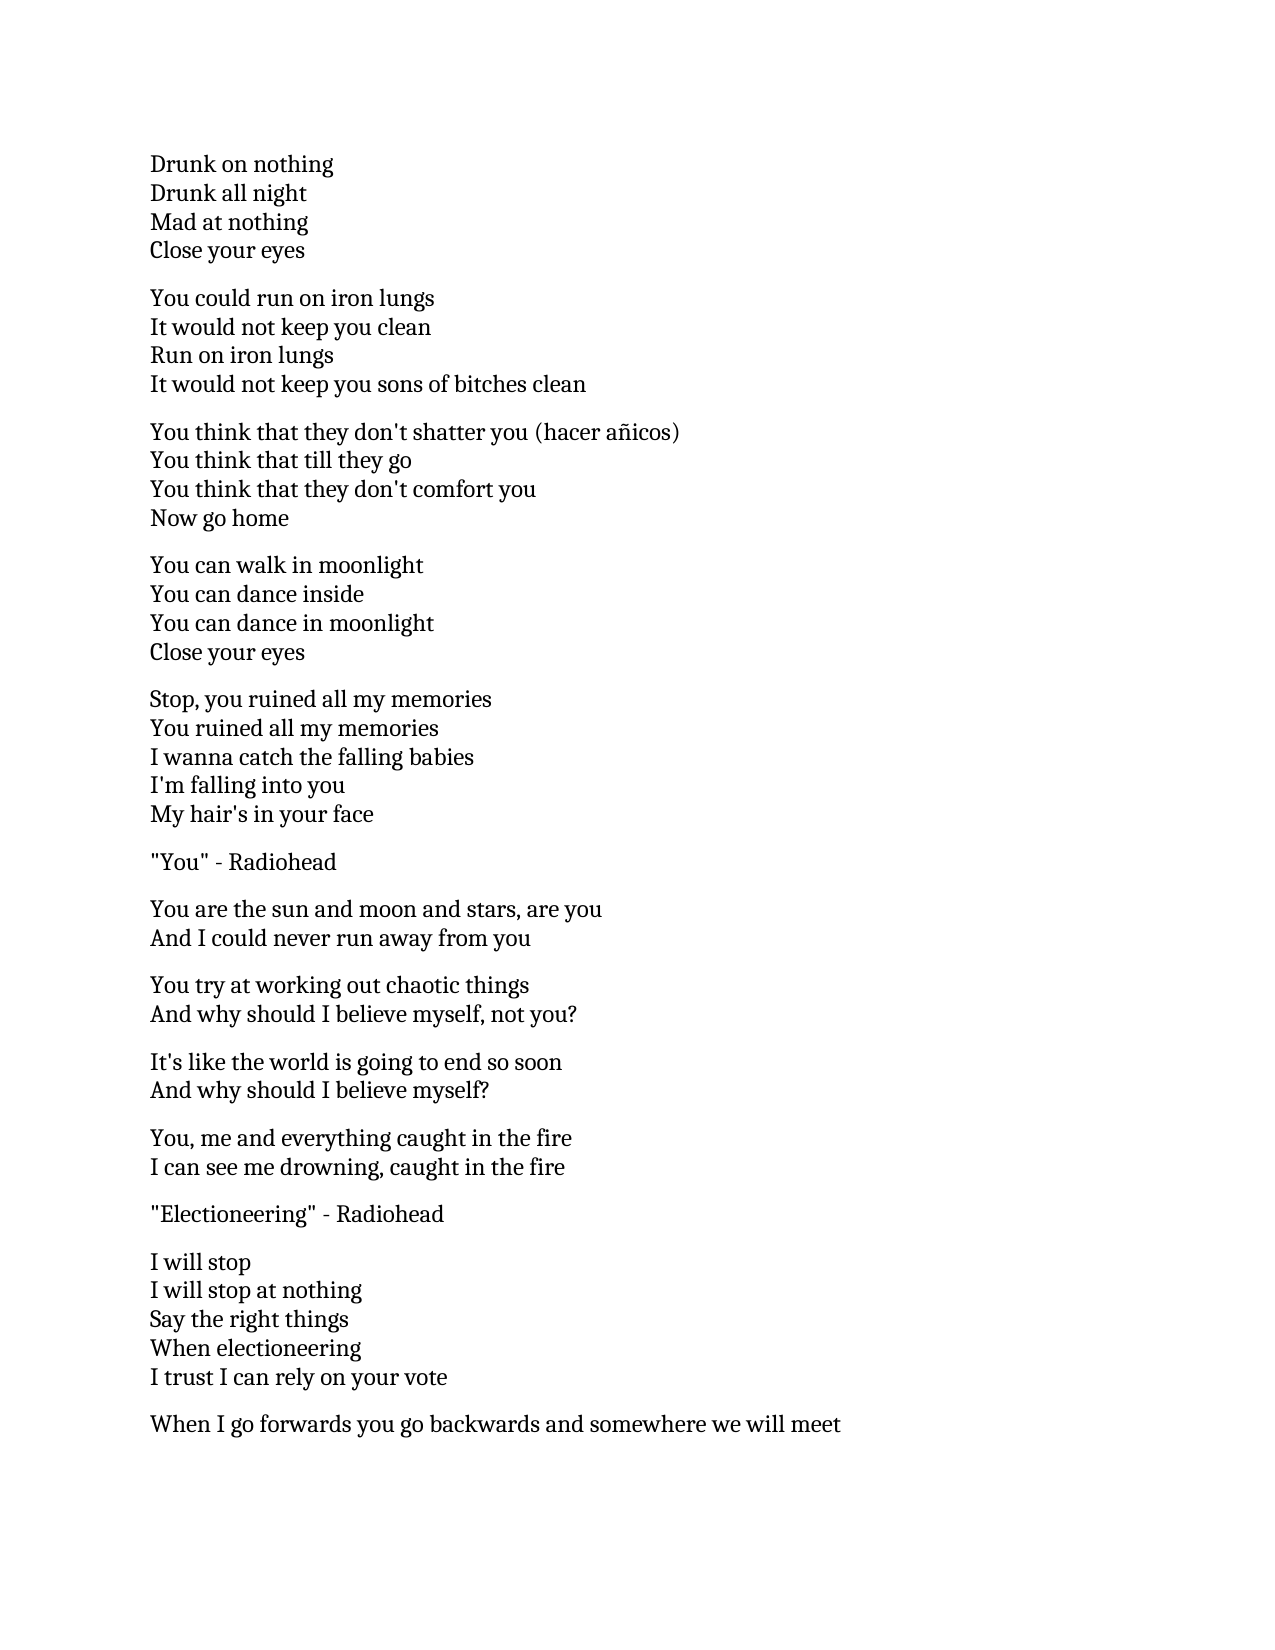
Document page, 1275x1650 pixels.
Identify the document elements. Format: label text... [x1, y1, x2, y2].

text I will stop I will stop at nothing Say the right things When electioneering I trust I can rely on your vote [150, 1247, 1125, 1391]
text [150, 1410, 1125, 1439]
text You can walk in moonlight You can dance inside You can dance in moonlight Close your eyes [150, 551, 1125, 666]
text "Electioneering" - Radiohead [150, 1200, 1125, 1229]
text You try at working out chaotic things And why should I believe myself, not you? [150, 971, 1125, 1029]
text You are the sun and moon and stars, are you And I could never run away from you [150, 895, 1125, 952]
text It's like the world is going to end so soon And why should I believe myself? [150, 1047, 1125, 1105]
text You think that they don't shatter you (hacer añicos) You think that till they go You think that they don't comfort you Now go home [150, 417, 1125, 532]
text Drunk on nothing Drunk all night Mad at nothing Close your eyes [150, 150, 1125, 265]
text Stop, you ruined all my memories You ruined all my memories I wanna catch the falling babies I'm falling into you My hair's in your face [150, 685, 1125, 829]
text You could run on iron lungs It would not keep you clean Run on iron lungs It would not keep you sons of bitches clean [150, 284, 1125, 399]
text You, me and everything caught in the fire I can see me drowning, caught in the fire [150, 1124, 1125, 1181]
text "You" - Radiohead [150, 847, 1125, 876]
